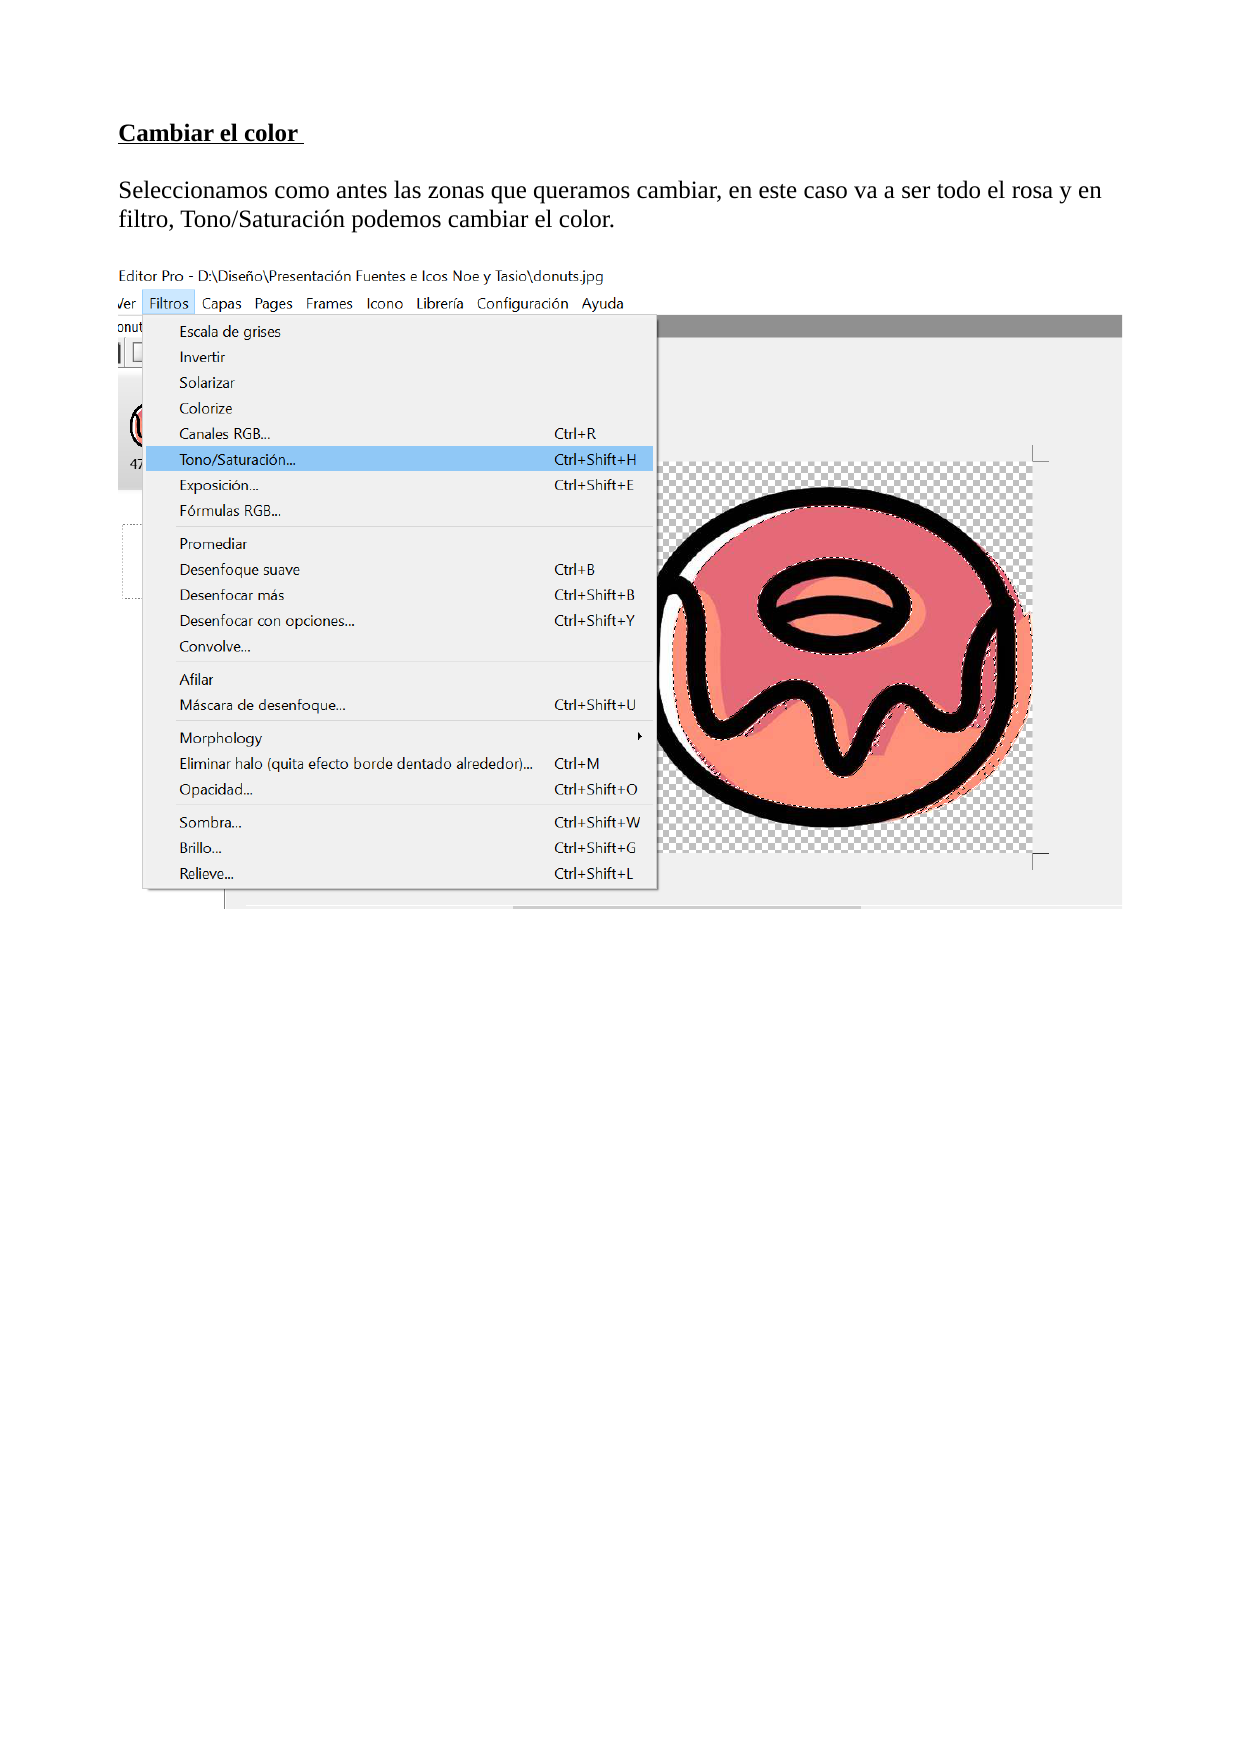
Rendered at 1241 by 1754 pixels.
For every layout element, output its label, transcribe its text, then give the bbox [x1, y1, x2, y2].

text Seleccionamos como antes las zonas que queramos cambiar, en este caso va a ser todo el rosa y en filtro, Tono/Saturación podemos cambiar el color. [118, 176, 1122, 233]
text Cambiar el color [118, 118, 1122, 147]
picture [118, 262, 1123, 909]
